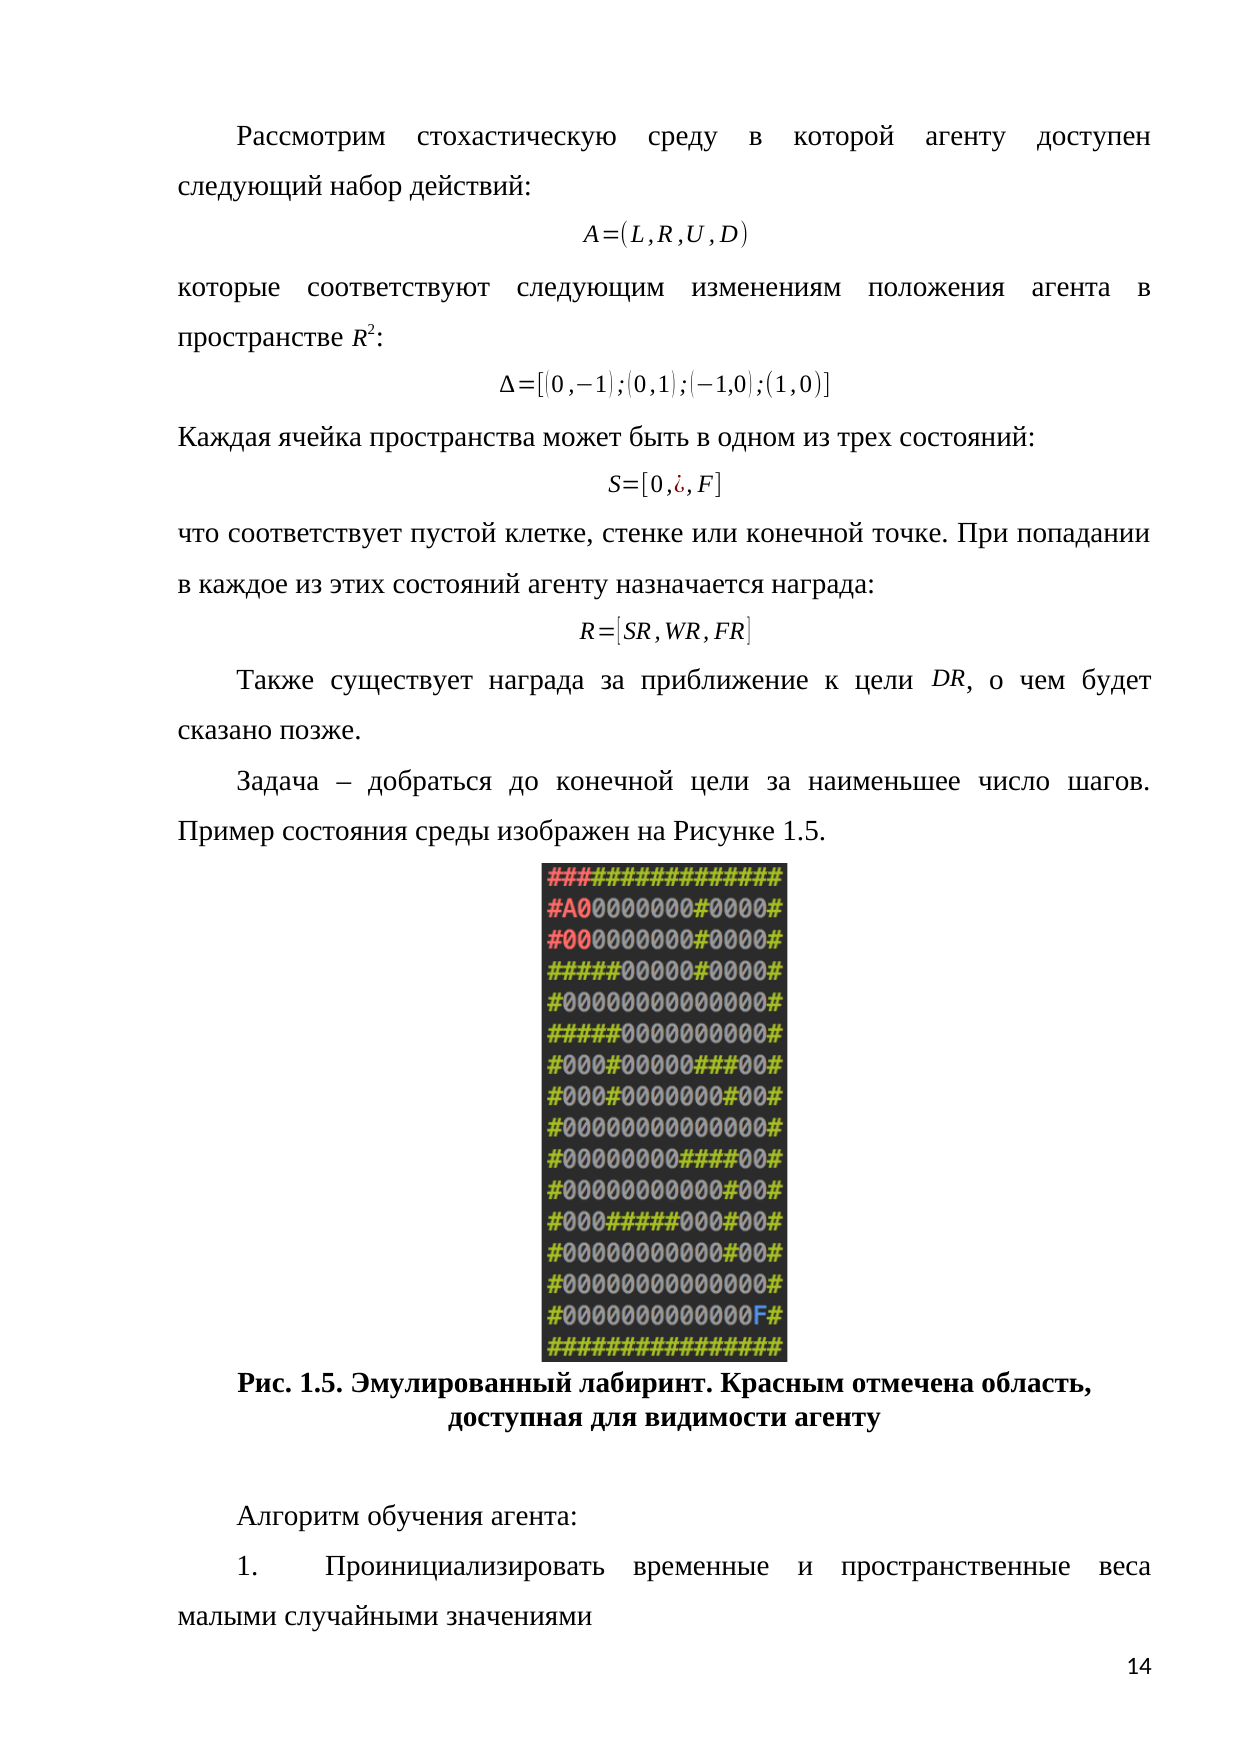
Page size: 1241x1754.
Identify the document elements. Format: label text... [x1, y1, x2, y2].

text Рис. 1.5. Эмулированный лабиринт. Красным отмечена область, доступная для видимости агенту [177, 1365, 1152, 1432]
picture [541, 863, 788, 1362]
text Алгоритм обучения агента: [177, 1498, 1152, 1531]
text которые соответствуют следующим изменениям положения агента в пространстве : [177, 269, 1152, 352]
list Проинициализировать временные и пространственные веса малыми случайными значениями [177, 1548, 1152, 1632]
text Рассмотрим стохастическую среду в которой агенту доступен следующий набор действий: [177, 118, 1152, 202]
text Также существует награда за приближение к цели , о чем будет сказано позже. [177, 662, 1152, 746]
text Задача – добраться до конечной цели за наименьшее число шагов. Пример состояния среды изображен на Рисунке 1.5. [177, 763, 1152, 846]
text что соответствует пустой клетке, стенке или конечной точке. При попадании в каждое из этих состояний агенту назначается награда: [177, 516, 1152, 599]
text Каждая ячейка пространства может быть в одном из трех соcтояний: [177, 419, 1152, 453]
